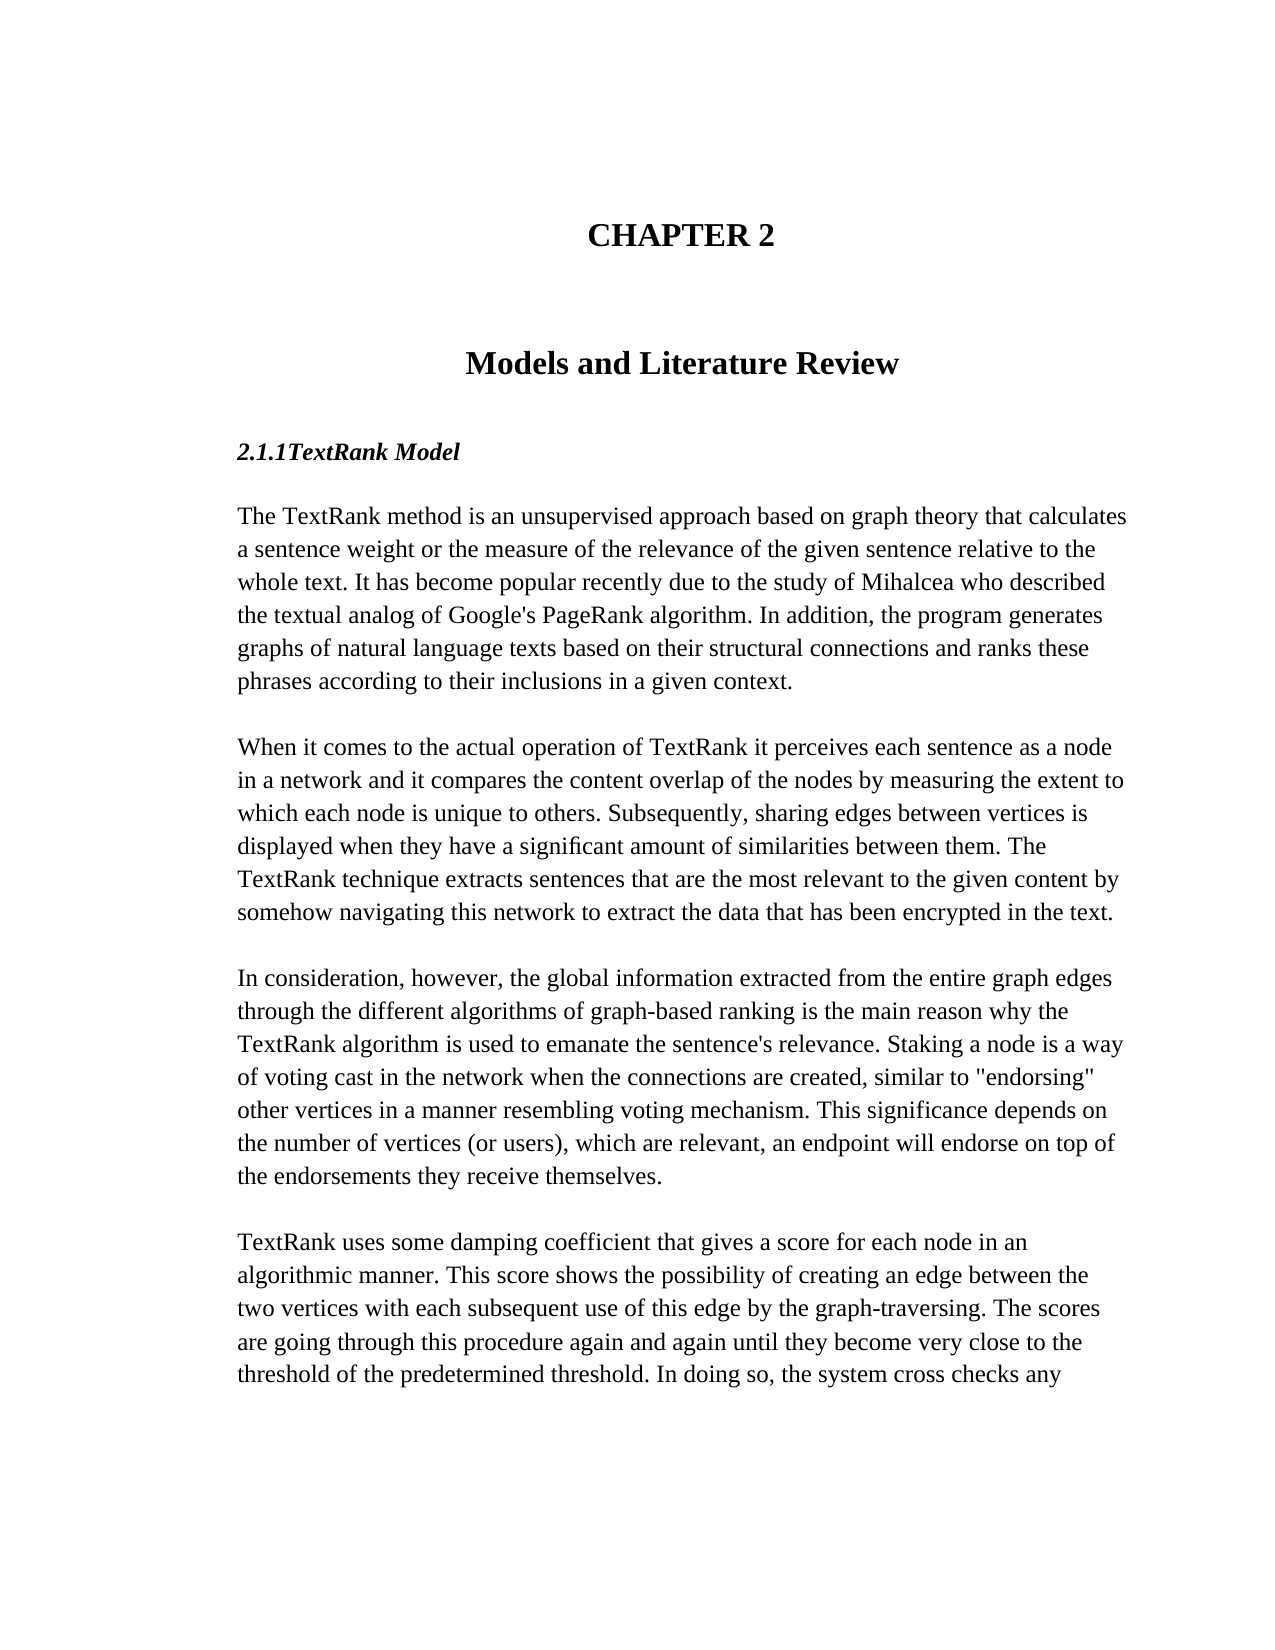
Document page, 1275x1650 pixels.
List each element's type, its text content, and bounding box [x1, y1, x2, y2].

subtitle Models and Literature Review [237, 343, 1128, 381]
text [237, 1227, 1128, 1388]
text The TextRank method is an unsupervised approach based on graph theory that calculates a sentence weight or the measure of the relevance of the given sentence relative to the whole text. It has become popular recently due to the study of Mihalcea who described the textual analog of Google's PageRank algorithm. In addition, the program generates graphs of natural language texts based on their structural connections and ranks these phrases according to their inclusions in a given context. [237, 501, 1128, 695]
text When it comes to the actual operation of TextRank it perceives each sentence as a node in a network and it compares the content overlap of the nodes by measuring the extent to which each node is unique to others. Subsequently, sharing edges between vertices is displayed when they have a signiﬁcant amount of similarities between them. The TextRank technique extracts sentences that are the most relevant to the given content by somehow navigating this network to extract the data that has been encrypted in the text. [237, 732, 1128, 926]
text 2.1.1TextRank Model [237, 437, 1128, 466]
text In consideration, however, the global information extracted from the entire graph edges through the different algorithms of graph-based ranking is the main reason why the TextRank algorithm is used to emanate the sentence's relevance. Staking a node is a way of voting cast in the network when the connections are created, similar to "endorsing" other vertices in a manner resembling voting mechanism. This significance depends on the number of vertices (or users), which are relevant, an endpoint will endorse on top of the endorsements they receive themselves. [237, 963, 1128, 1190]
subtitle CHAPTER 2 [237, 215, 1128, 253]
